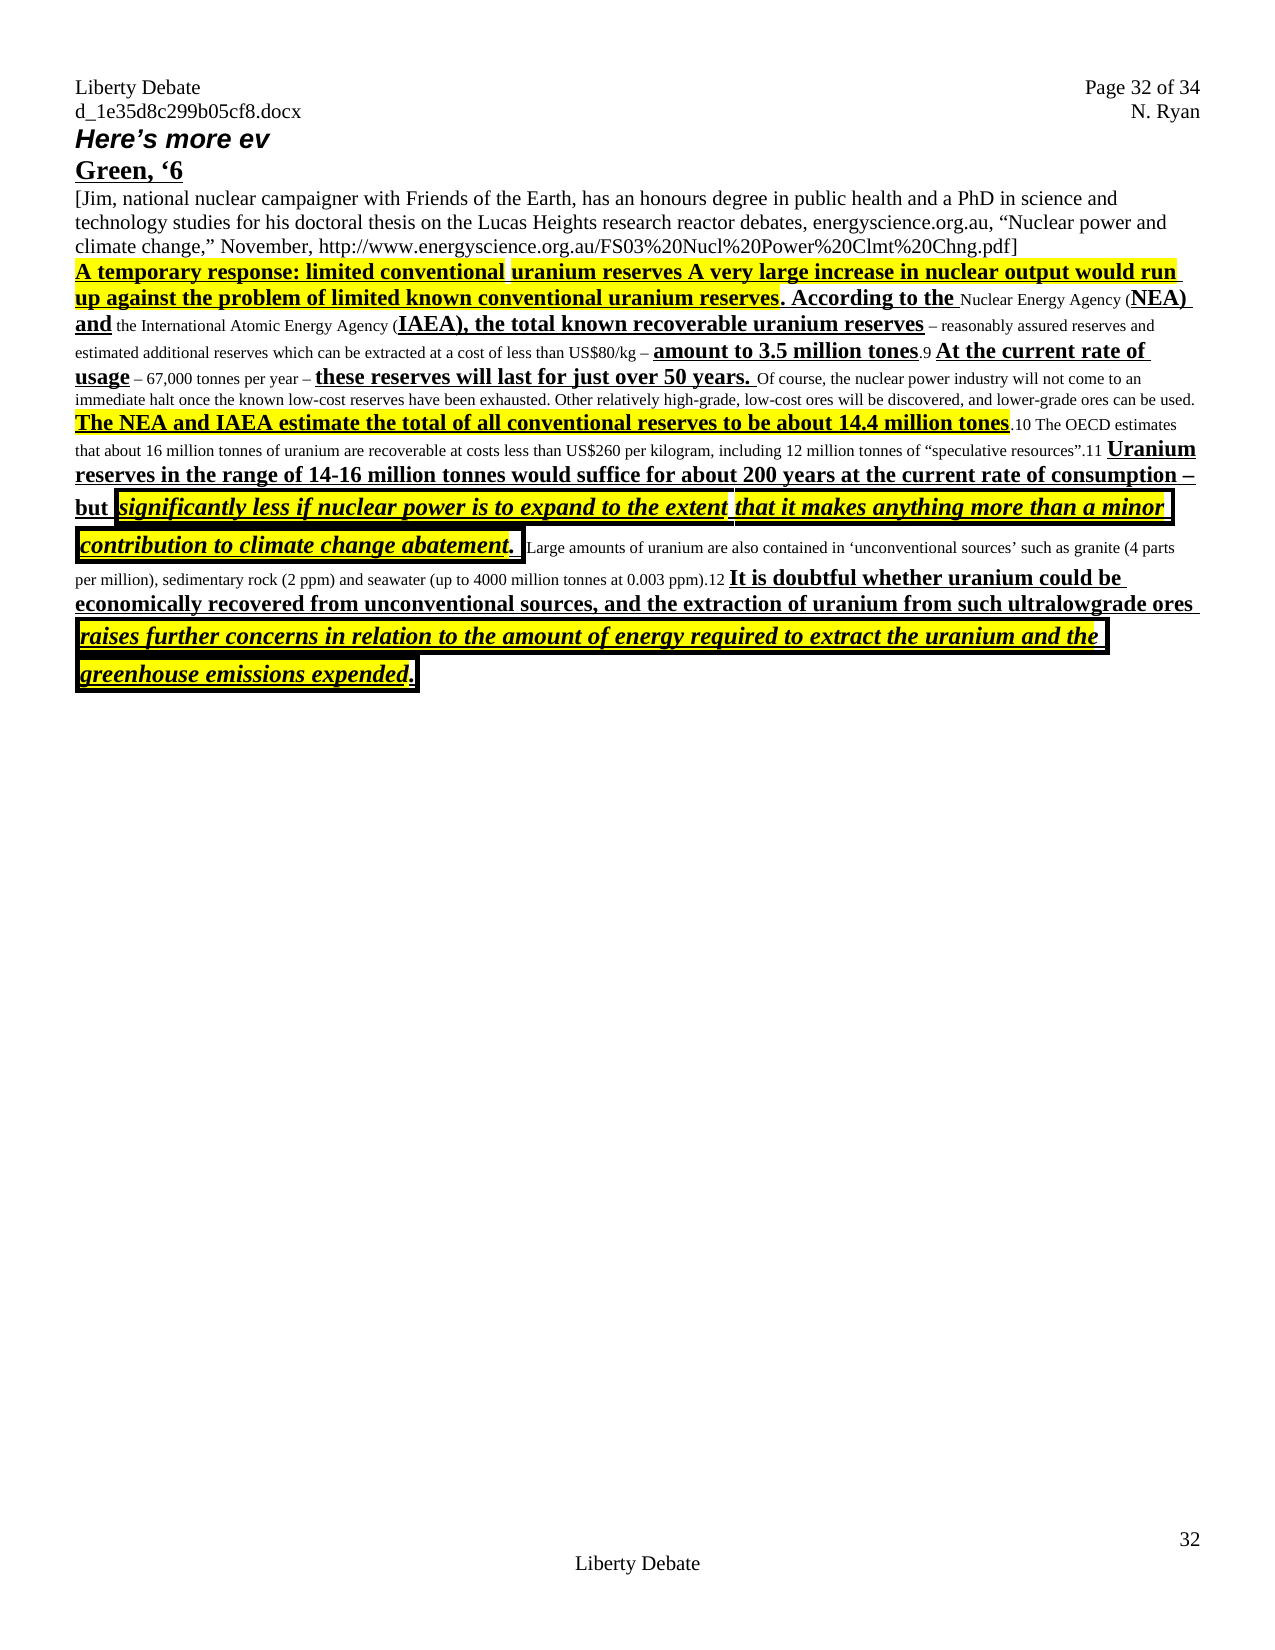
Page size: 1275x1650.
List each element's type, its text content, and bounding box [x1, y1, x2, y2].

text [Jim, national nuclear campaigner with Friends of the Earth, has an honours degree in public health and a PhD in science and technology studies for his doctoral thesis on the Lucas Heights research reactor debates, energyscience.org.au, “Nuclear power and climate change,” November, http://www.energyscience.org.au/FS03%20Nucl%20Power%20Clmt%20Chng.pdf] [75, 186, 1200, 258]
text A temporary response: limited conventional uranium reserves A very large increase in nuclear output would run up against the problem of limited known conventional uranium reserves. According to the Nuclear Energy Agency (NEA) and the International Atomic Energy Agency (IAEA), the total known recoverable uranium reserves – reasonably assured reserves and estimated additional reserves which can be extracted at a cost of less than US$80/kg – amount to 3.5 million tones.9 At the current rate of usage – 67,000 tonnes per year – these reserves will last for just over 50 years. Of course, the nuclear power industry will not come to an immediate halt once the known low-cost reserves have been exhausted. Other relatively high-grade, low-cost ores will be discovered, and lower-grade ores can be used. The NEA and IAEA estimate the total of all conventional reserves to be about 14.4 million tones.10 The OECD estimates that about 16 million tonnes of uranium are recoverable at costs less than US$260 per kilogram, including 12 million tonnes of “speculative resources”.11 Uranium reserves in the range of 14-16 million tonnes would suffice for about 200 years at the current rate of consumption – but significantly less if nuclear power is to expand to the extent that it makes anything more than a minor contribution to climate change abatement. Large amounts of uranium are also contained in ‘unconventional sources’ such as granite (4 parts per million), sedimentary rock (2 ppm) and seawater (up to 4000 million tonnes at 0.003 ppm).12 It is doubtful whether uranium could be economically recovered from unconventional sources, and the extraction of uranium from such ultralowgrade ores raises further concerns in relation to the amount of energy required to extract the uranium and the greenhouse emissions expended. [75, 258, 1200, 613]
text Here’s more ev [75, 123, 1200, 154]
text Green, ‘6 [75, 154, 1200, 186]
